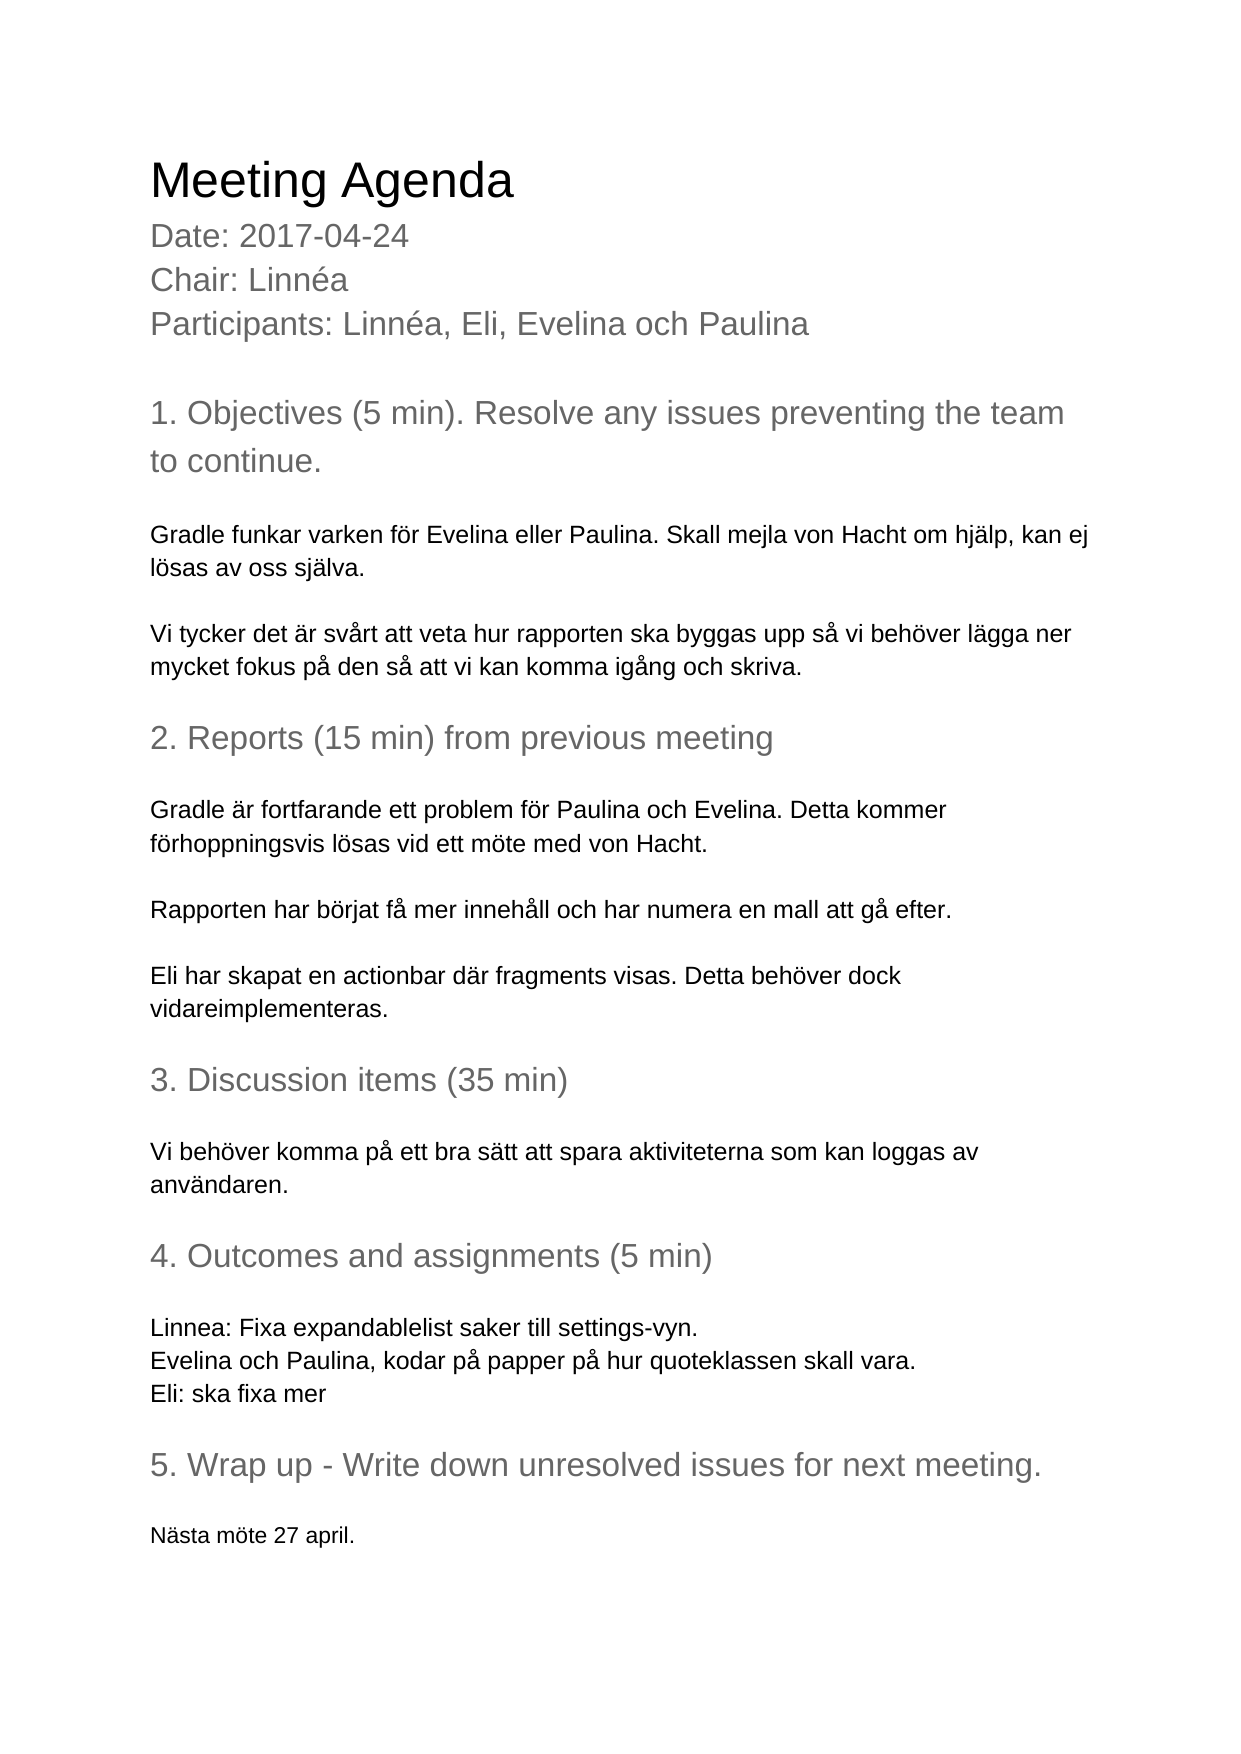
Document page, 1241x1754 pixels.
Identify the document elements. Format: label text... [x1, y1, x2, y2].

text Evelina och Paulina, kodar på papper på hur quoteklassen skall vara. [150, 1346, 1090, 1375]
text Rapporten har börjat få mer innehåll och har numera en mall att gå efter. [150, 894, 1090, 923]
text Eli: ska fixa mer [150, 1379, 1090, 1408]
text Meeting Agenda [150, 150, 1090, 207]
text Nästa möte 27 april. [150, 1522, 1090, 1549]
text Linnea: Fixa expandablelist saker till settings-vyn. [150, 1313, 1090, 1342]
text 5. Wrap up - Write down unresolved issues for next meeting. [150, 1445, 1090, 1484]
text Gradle funkar varken för Evelina eller Paulina. Skall mejla von Hacht om hjälp, kan ej lösas av oss själva. [150, 520, 1090, 582]
text 3. Discussion items (35 min) [150, 1060, 1090, 1098]
text Vi tycker det är svårt att veta hur rapporten ska byggas upp så vi behöver lägga ner mycket fokus på den så att vi kan komma igång och skriva. [150, 619, 1090, 681]
text 1. Objectives (5 min). Resolve any issues preventing the team to continue. [150, 393, 1090, 481]
text Chair: Linnéa [150, 260, 1090, 299]
text Participants: Linnéa, Eli, Evelina och Paulina [150, 304, 1090, 343]
text 2. Reports (15 min) from previous meeting [150, 718, 1090, 757]
text Eli har skapat en actionbar där fragments visas. Detta behöver dock vidareimplementeras. [150, 961, 1090, 1022]
text Vi behöver komma på ett bra sätt att spara aktiviteterna som kan loggas av användaren. [150, 1137, 1090, 1199]
text 4. Outcomes and assignments (5 min) [150, 1236, 1090, 1274]
text Gradle är fortfarande ett problem för Paulina och Evelina. Detta kommer förhoppningsvis lösas vid ett möte med von Hacht. [150, 796, 1090, 857]
text Date: 2017-04-24 [150, 216, 1090, 254]
